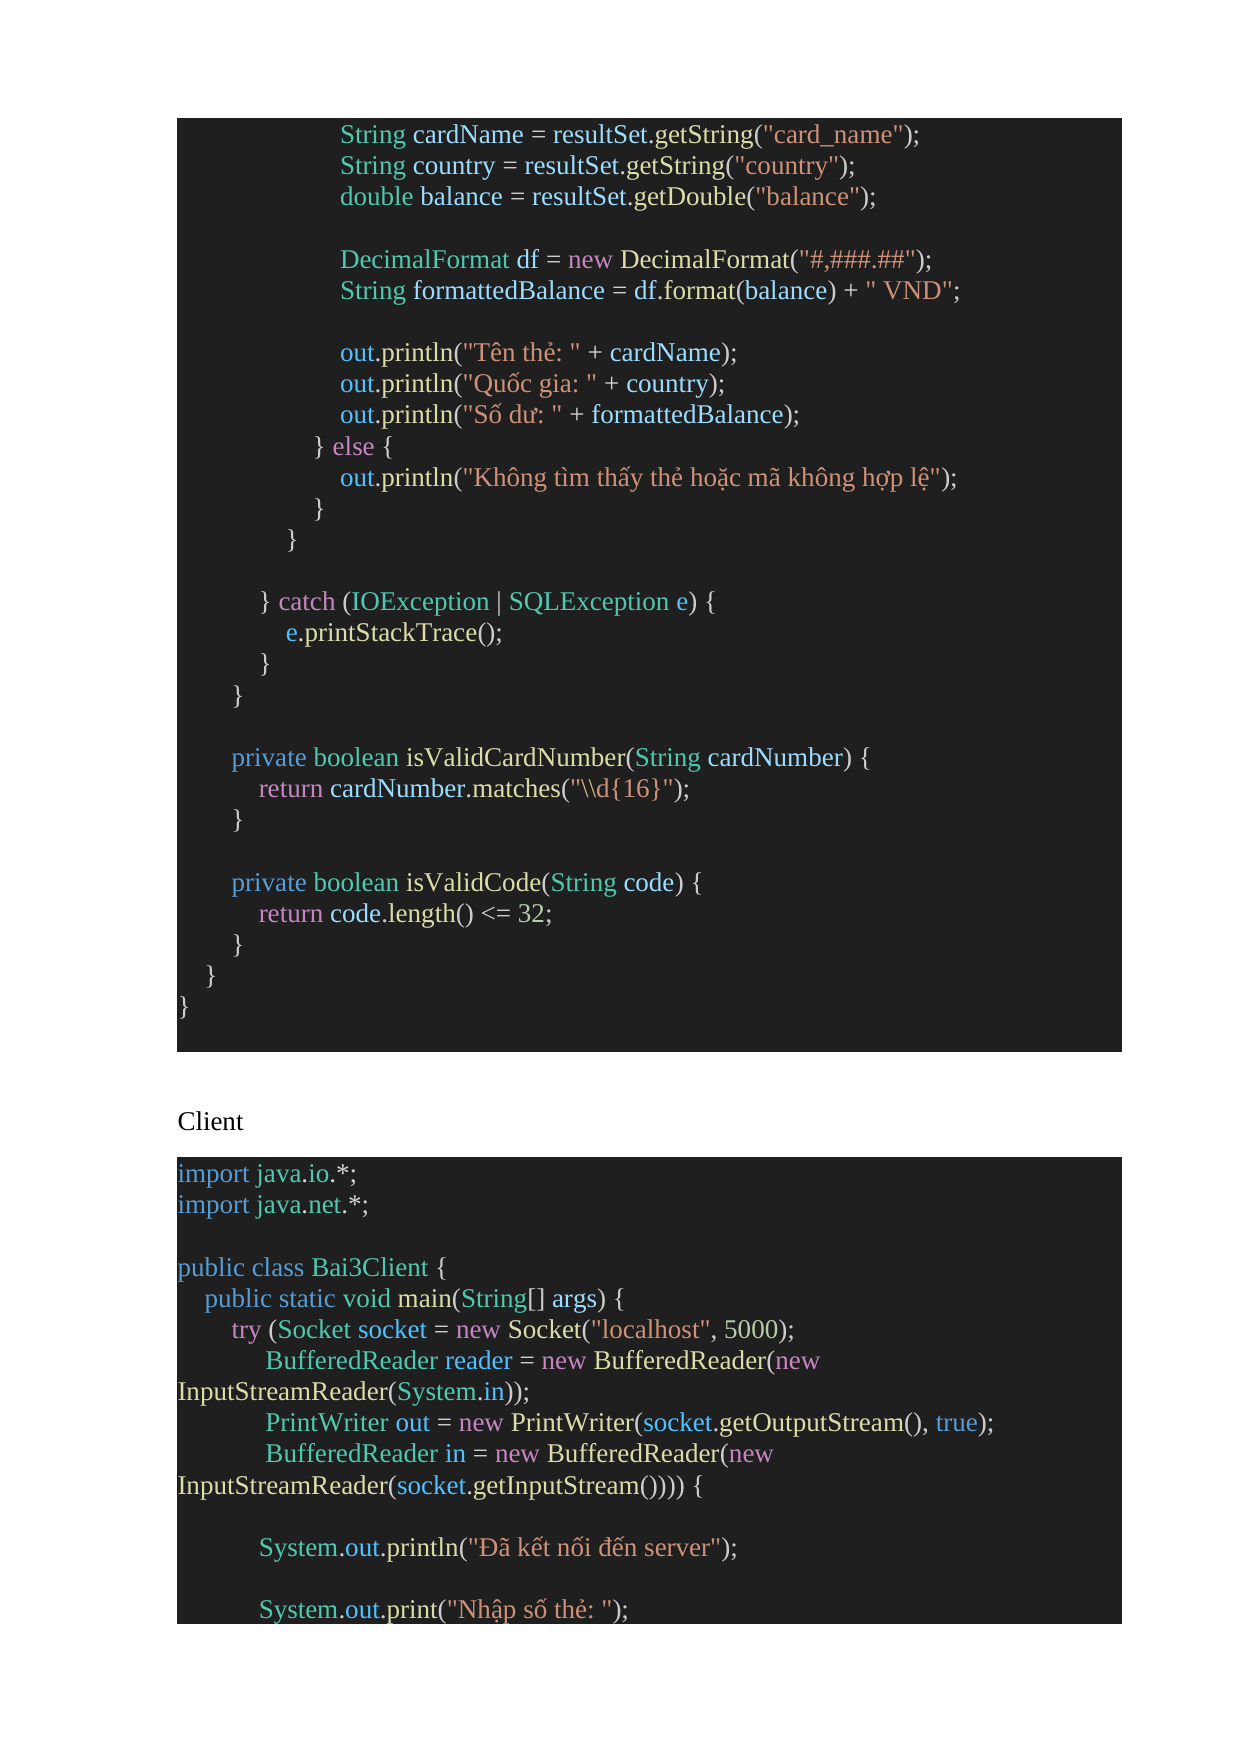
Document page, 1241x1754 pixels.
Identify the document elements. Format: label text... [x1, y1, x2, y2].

text } [177, 679, 1122, 710]
text } else { [177, 429, 1122, 461]
text import java.io.*; [177, 1157, 1122, 1188]
text return cardNumber.matches("\\d{16}"); [177, 772, 1122, 803]
text out.println("Không tìm thấy thẻ hoặc mã không hợp lệ"); [177, 461, 1122, 492]
text } [177, 523, 1122, 554]
text BufferedReader in = new BufferedReader(new InputStreamReader(socket.getInputStream()))) { [177, 1438, 1122, 1500]
text } catch (IOException | SQLException e) { [177, 585, 1122, 616]
text out.println("Tên thẻ: " + cardName); [177, 336, 1122, 367]
text } [177, 803, 1122, 834]
text e.printStackTrace(); [177, 616, 1122, 648]
text } [177, 990, 1122, 1021]
text private boolean isValidCardNumber(String cardNumber) { [177, 741, 1122, 772]
text System.out.println("Đã kết nối đến server"); [177, 1531, 1122, 1562]
text System.out.print("Nhập số thẻ: "); [177, 1593, 1122, 1624]
text private boolean isValidCode(String code) { [177, 866, 1122, 897]
text DecimalFormat df = new DecimalFormat("#,###.##"); [177, 243, 1122, 274]
text } [177, 928, 1122, 959]
text String formattedBalance = df.format(balance) + " VND"; [177, 274, 1122, 305]
text double balance = resultSet.getDouble("balance"); [177, 180, 1122, 212]
text String cardName = resultSet.getString("card_name"); [177, 118, 1122, 149]
text out.println("Số dư: " + formattedBalance); [177, 398, 1122, 429]
text } [177, 648, 1122, 679]
text PrintWriter out = new PrintWriter(socket.getOutputStream(), true); [177, 1406, 1122, 1438]
text try (Socket socket = new Socket("localhost", 5000); [177, 1313, 1122, 1344]
text public static void main(String[] args) { [177, 1282, 1122, 1313]
text out.println("Quốc gia: " + country); [177, 367, 1122, 398]
text public class Bai3Client { [177, 1251, 1122, 1282]
text Client [177, 1105, 1122, 1136]
text return code.length() <= 32; [177, 897, 1122, 928]
text } [177, 959, 1122, 990]
text import java.net.*; [177, 1188, 1122, 1219]
text String country = resultSet.getString("country"); [177, 149, 1122, 180]
text } [177, 492, 1122, 523]
text BufferedReader reader = new BufferedReader(new InputStreamReader(System.in)); [177, 1344, 1122, 1406]
